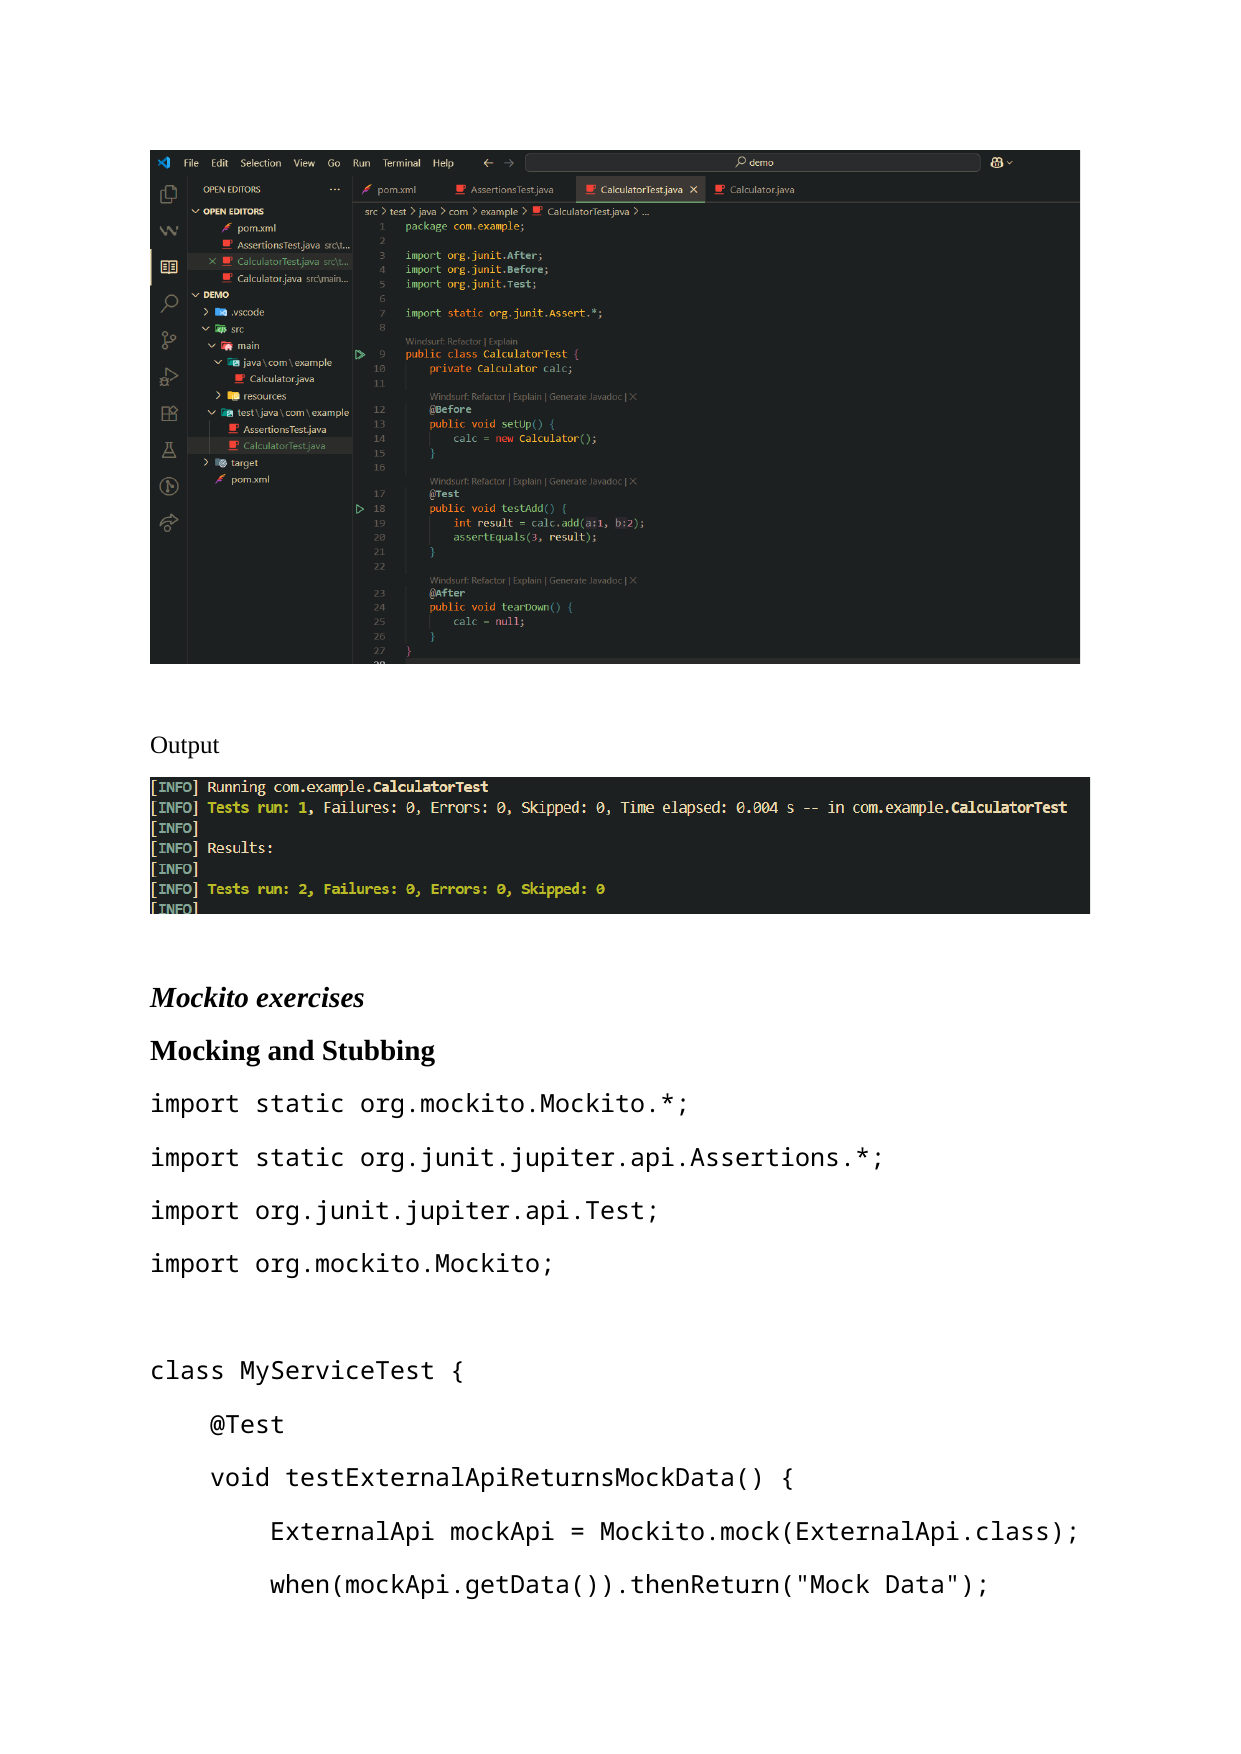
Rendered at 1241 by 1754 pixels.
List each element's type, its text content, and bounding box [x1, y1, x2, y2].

text Mocking and Stubbing [150, 1033, 1090, 1066]
text @Test [150, 1406, 1090, 1440]
text import org.mockito.Mockito; [150, 1246, 1090, 1280]
text void testExternalApiReturnsMockData() { [150, 1460, 1090, 1494]
text class MyServiceTest { [150, 1353, 1090, 1387]
text import static org.junit.jupiter.api.Assertions.*; [150, 1139, 1090, 1173]
text import static org.mockito.Mockito.*; [150, 1086, 1090, 1120]
text ExternalApi mockApi = Mockito.mock(ExternalApi.class); [150, 1513, 1090, 1547]
text Mockito exercises [150, 980, 1090, 1014]
picture [150, 150, 1081, 664]
text Output [150, 730, 1090, 759]
text when(mockApi.getData()).thenReturn("Mock Data"); [150, 1567, 1090, 1601]
picture [150, 777, 1091, 914]
text import org.junit.jupiter.api.Test; [150, 1193, 1090, 1227]
